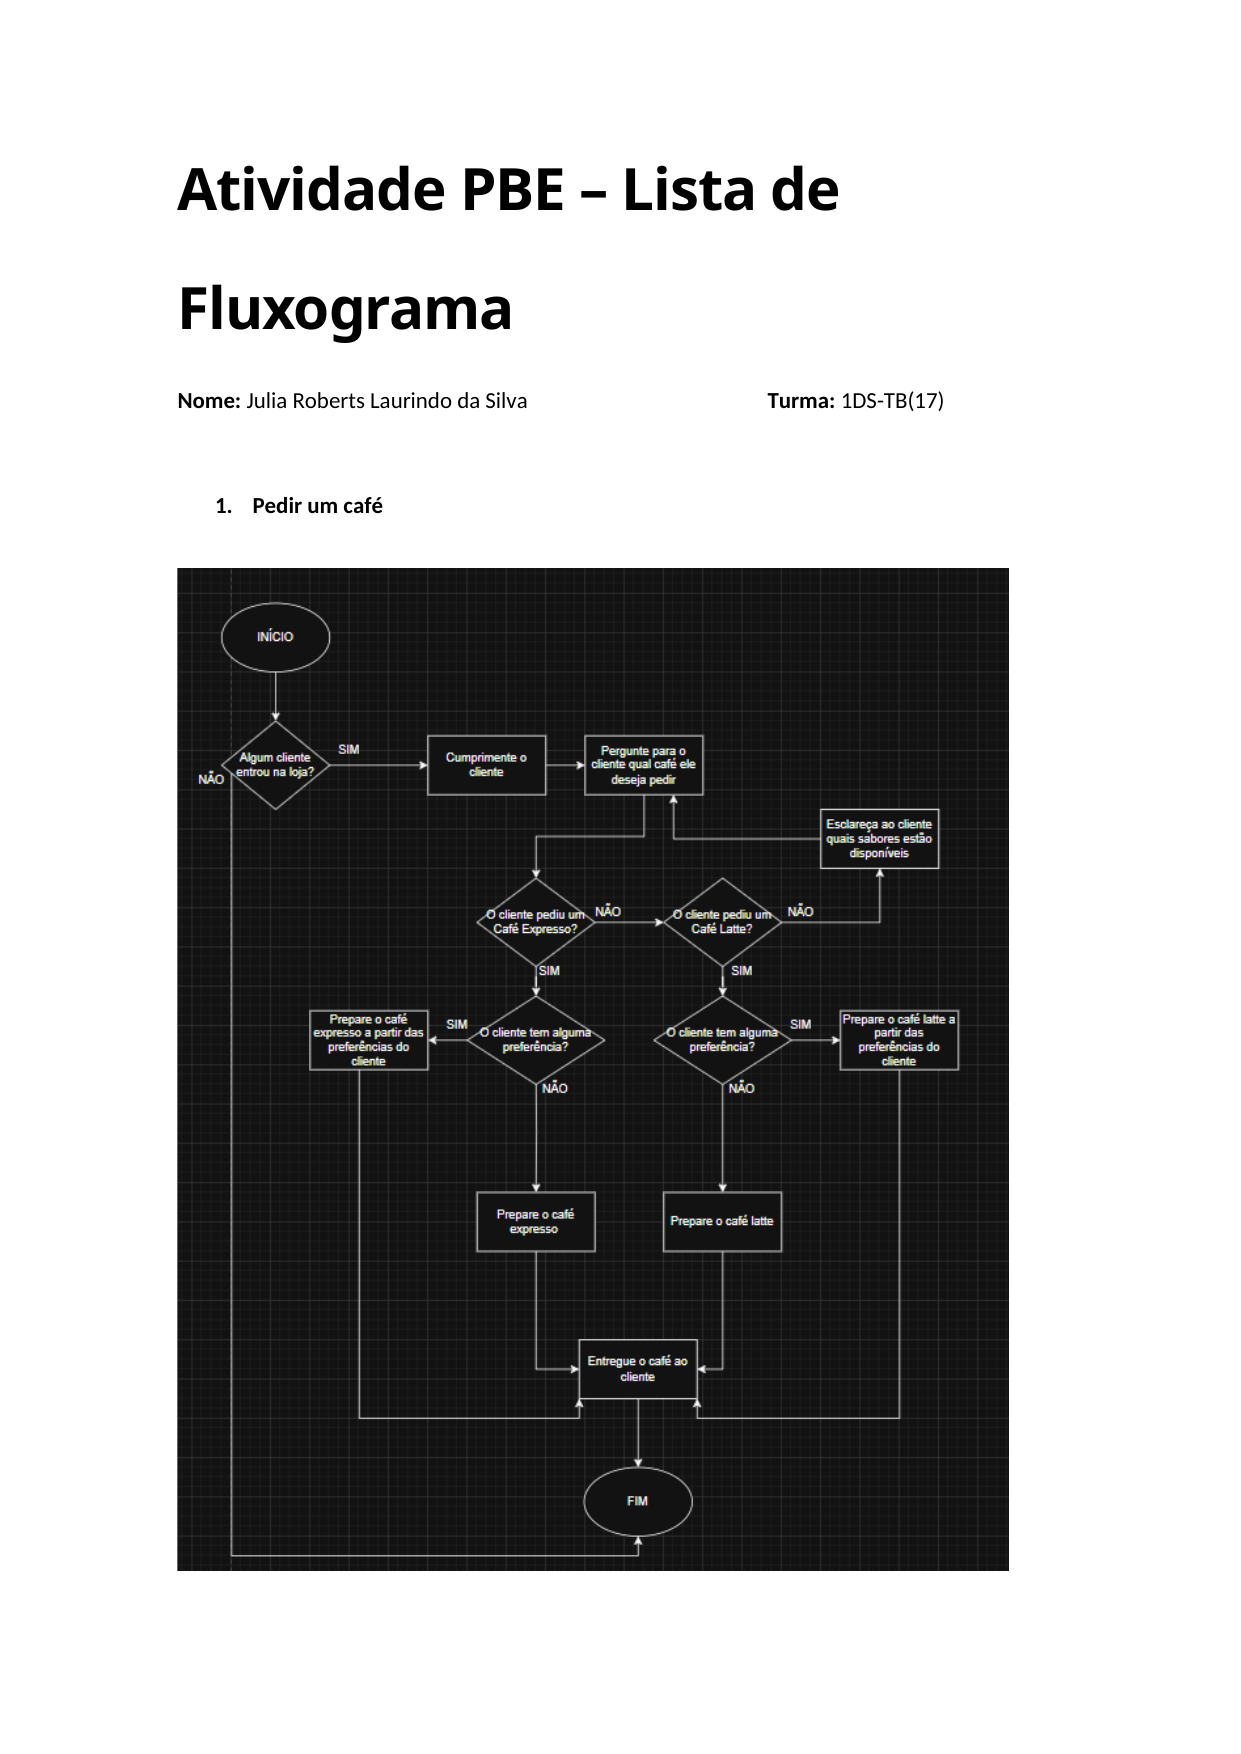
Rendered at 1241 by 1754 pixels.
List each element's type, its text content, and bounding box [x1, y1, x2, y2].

text Nome: Julia Roberts Laurindo da Silva Turma: 1DS-TB(17) [177, 386, 1063, 414]
list Pedir um café [215, 491, 1063, 519]
picture [177, 568, 1009, 1571]
title Atividade PBE – Lista de Fluxograma [177, 148, 1063, 346]
